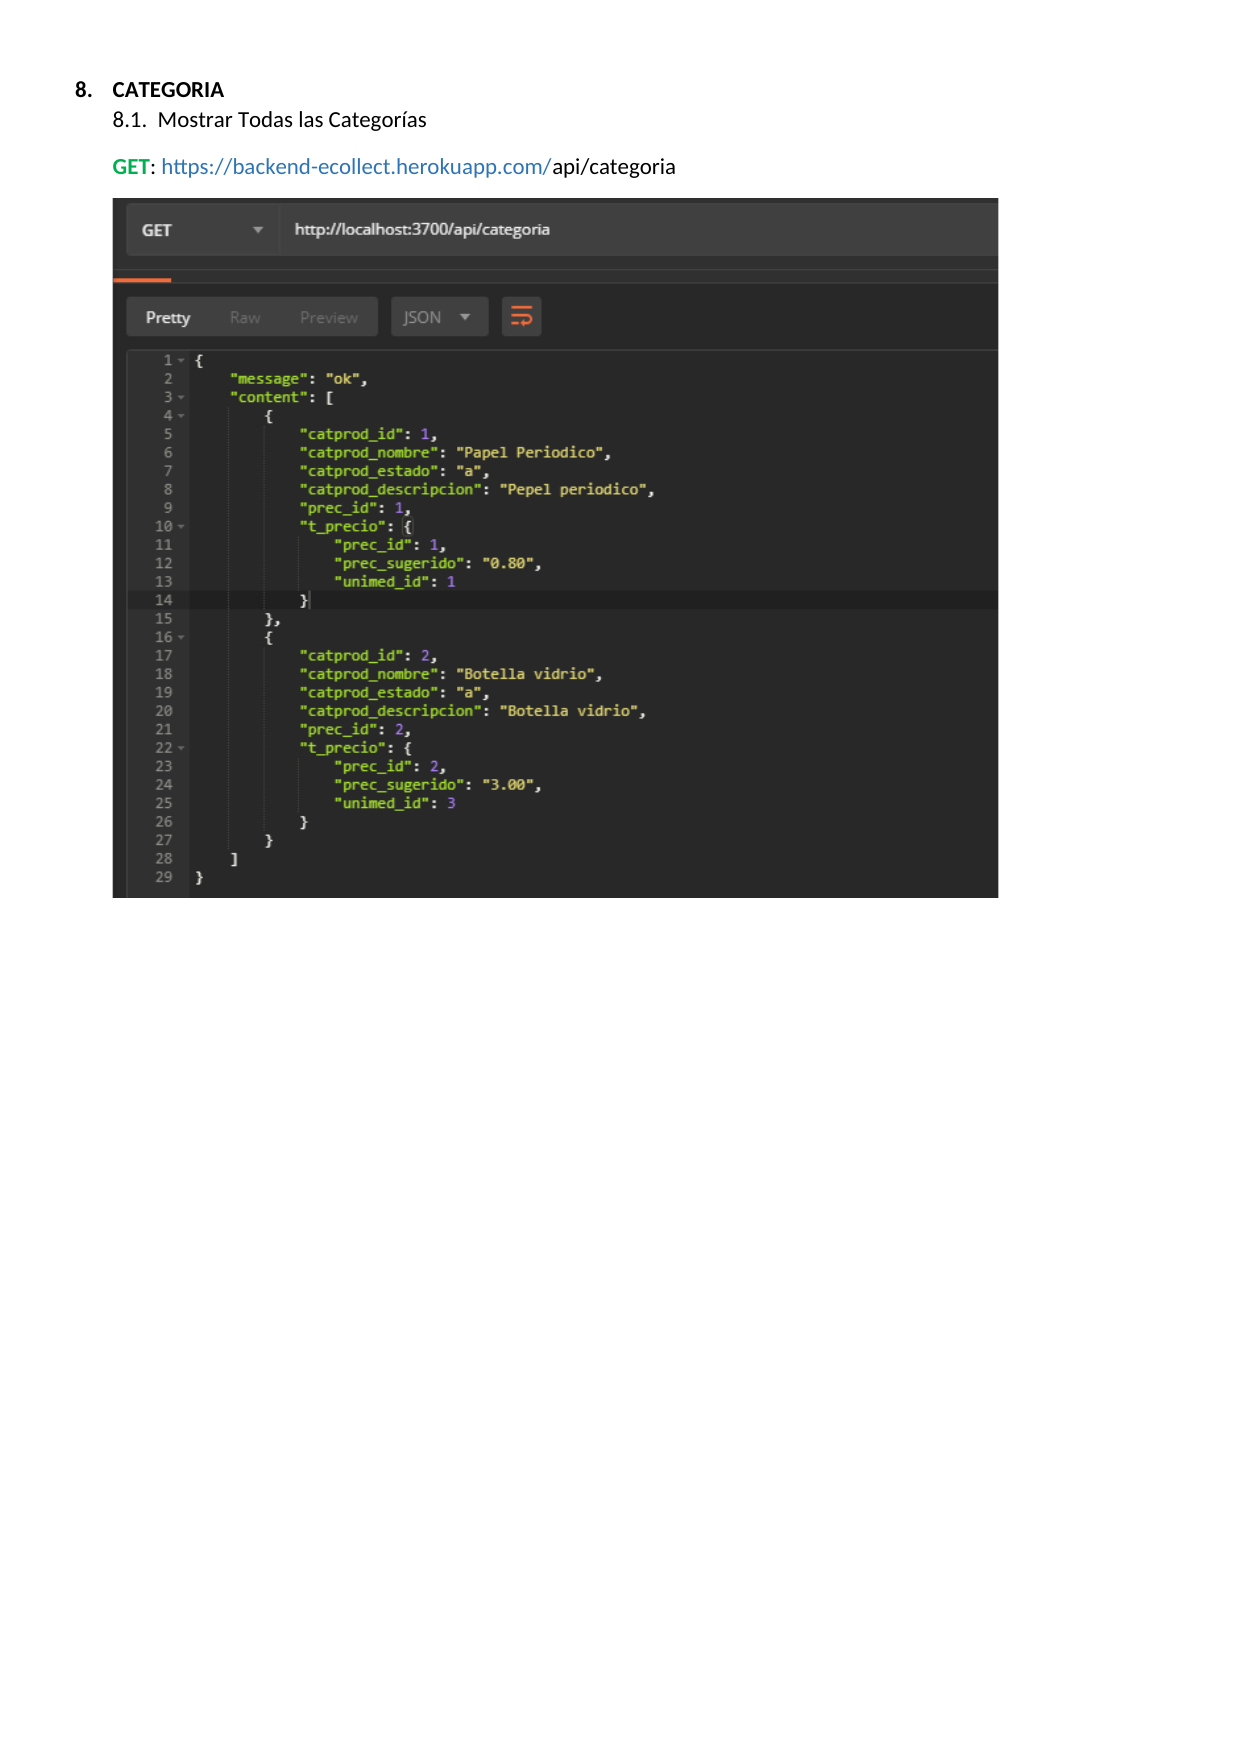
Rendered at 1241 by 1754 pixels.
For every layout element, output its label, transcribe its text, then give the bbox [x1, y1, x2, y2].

list Mostrar Todas las Categorías [112, 105, 1165, 133]
text GET: https://backend-ecollect.herokuapp.com/api/categoria [112, 152, 1165, 180]
list CATEGORIA [75, 75, 1165, 103]
picture [112, 198, 999, 898]
